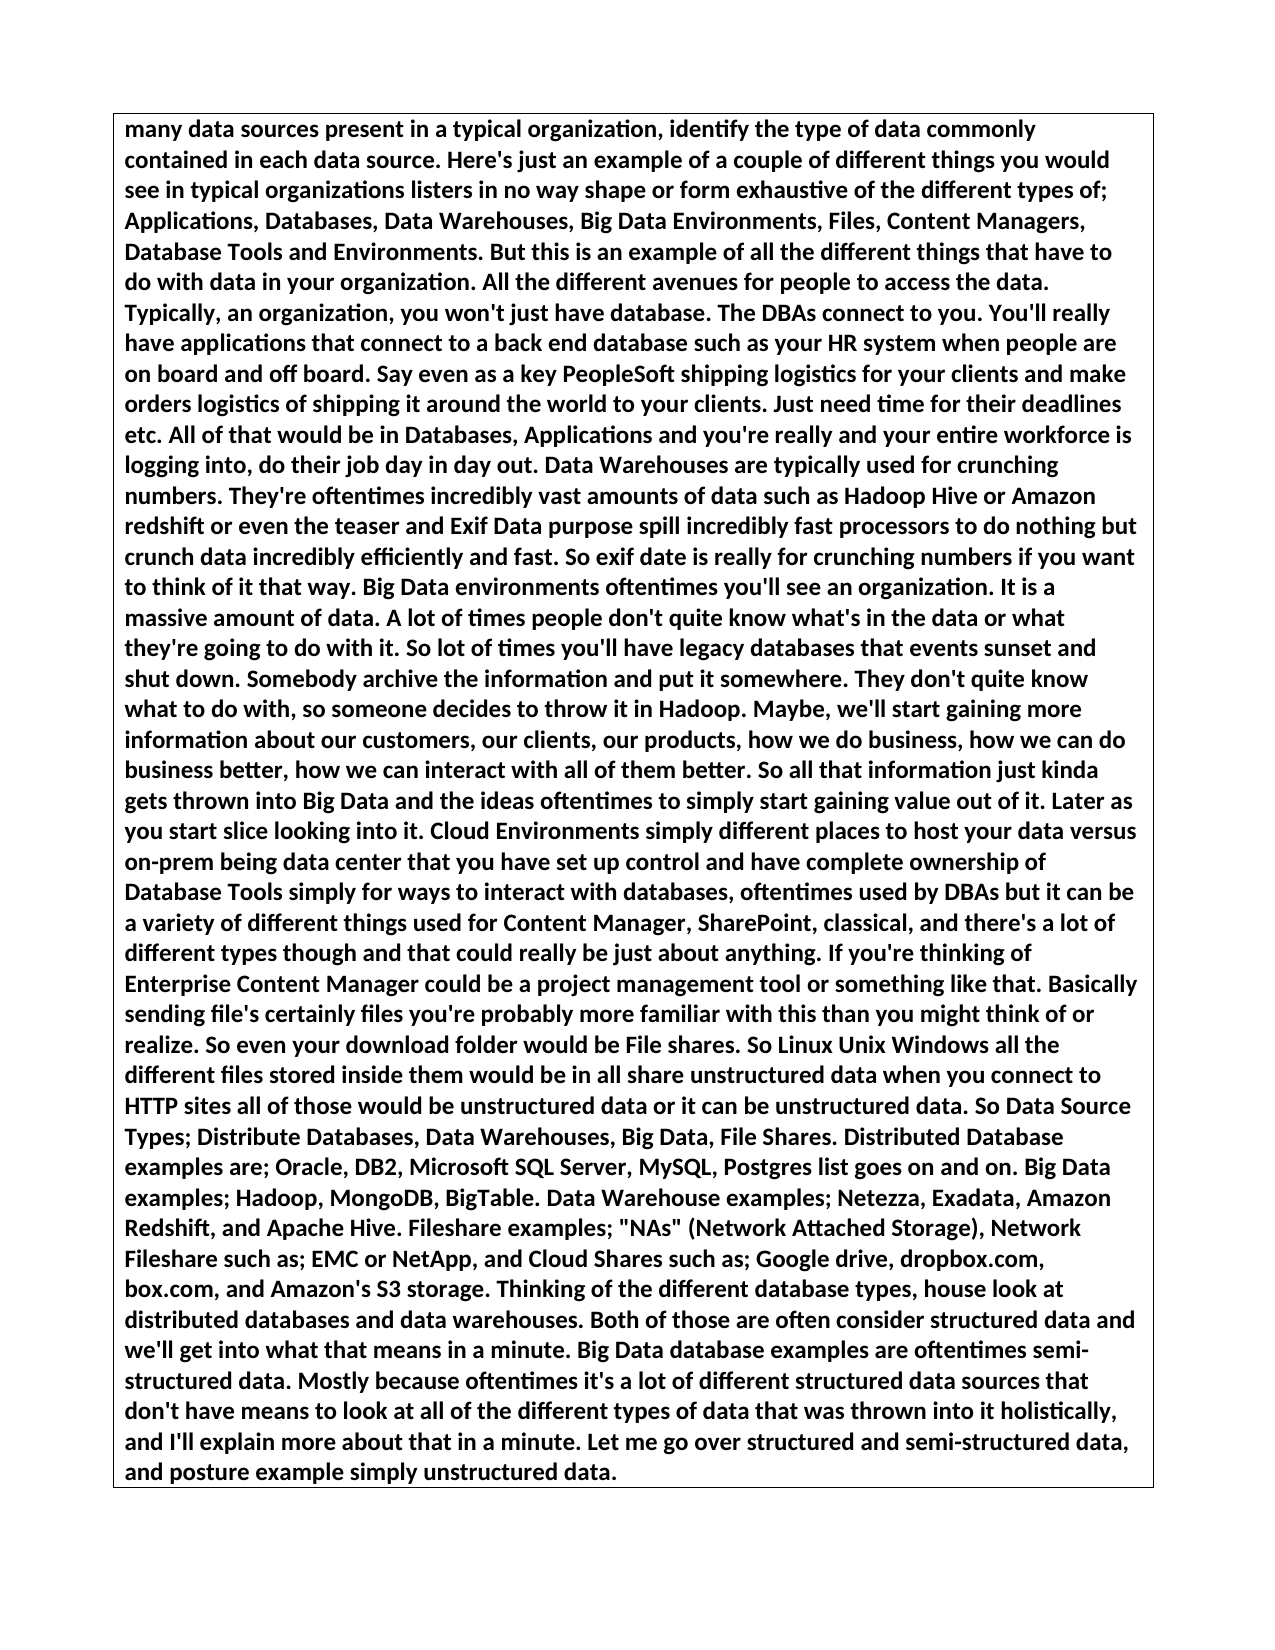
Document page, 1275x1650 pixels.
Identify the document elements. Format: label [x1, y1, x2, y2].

table_cell [114, 114, 1153, 1487]
